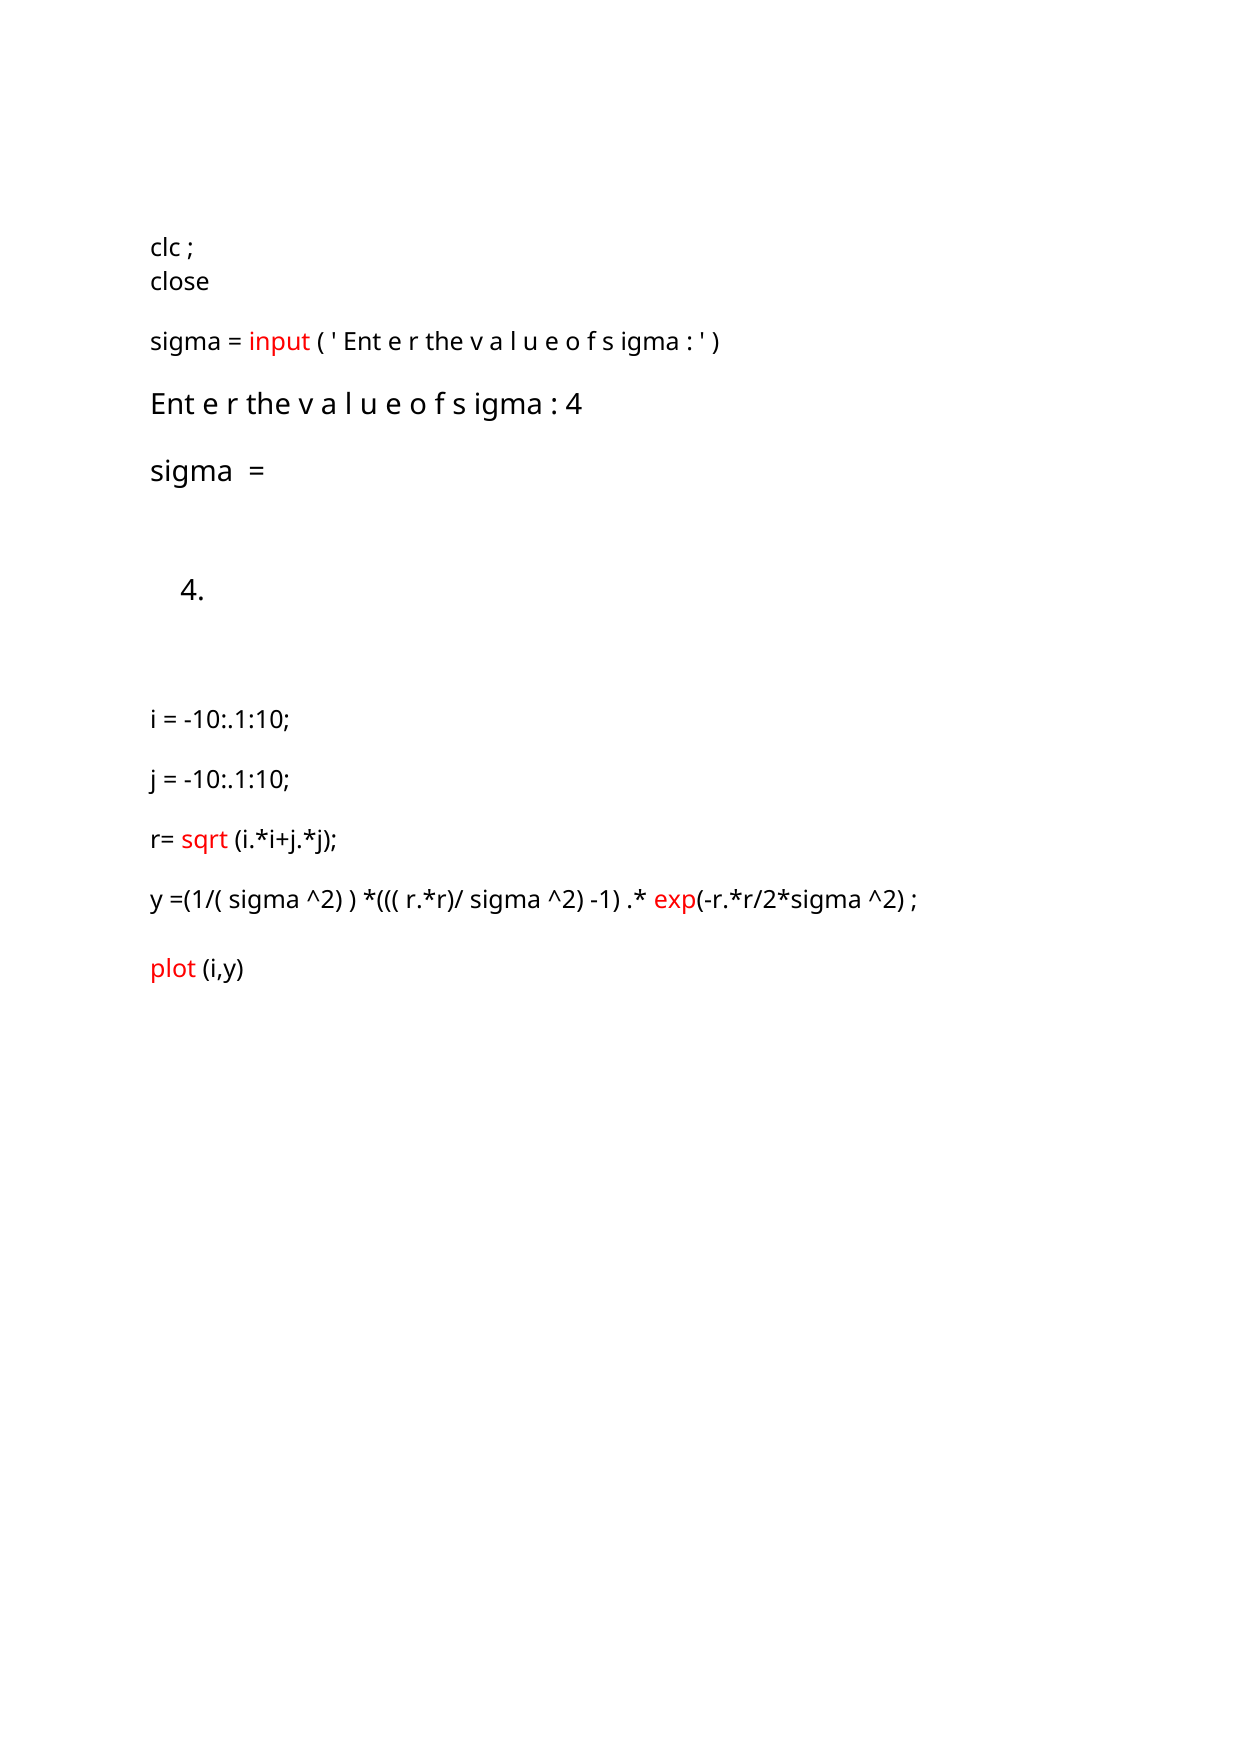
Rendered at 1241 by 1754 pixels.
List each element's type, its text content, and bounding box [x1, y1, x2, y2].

text sigma = [150, 450, 1090, 489]
text y =(1/( sigma ^2) ) *((( r.*r)/ sigma ^2) -1) .* exp(-r.*r/2*sigma ^2) ; [150, 882, 1090, 916]
text close [150, 263, 1090, 297]
text r= sqrt (i.*i+j.*j); [150, 822, 1090, 856]
text sigma = input ( ' Ent e r the v a l u e o f s igma : ' ) [150, 323, 1090, 357]
text Ent e r the v a l u e o f s igma : 4 [150, 383, 1090, 423]
text clc ; [150, 229, 1090, 263]
text 4. [150, 569, 1090, 609]
text j = -10:.1:10; [150, 762, 1090, 796]
text i = -10:.1:10; [150, 702, 1090, 736]
text plot (i,y) [150, 950, 1090, 984]
